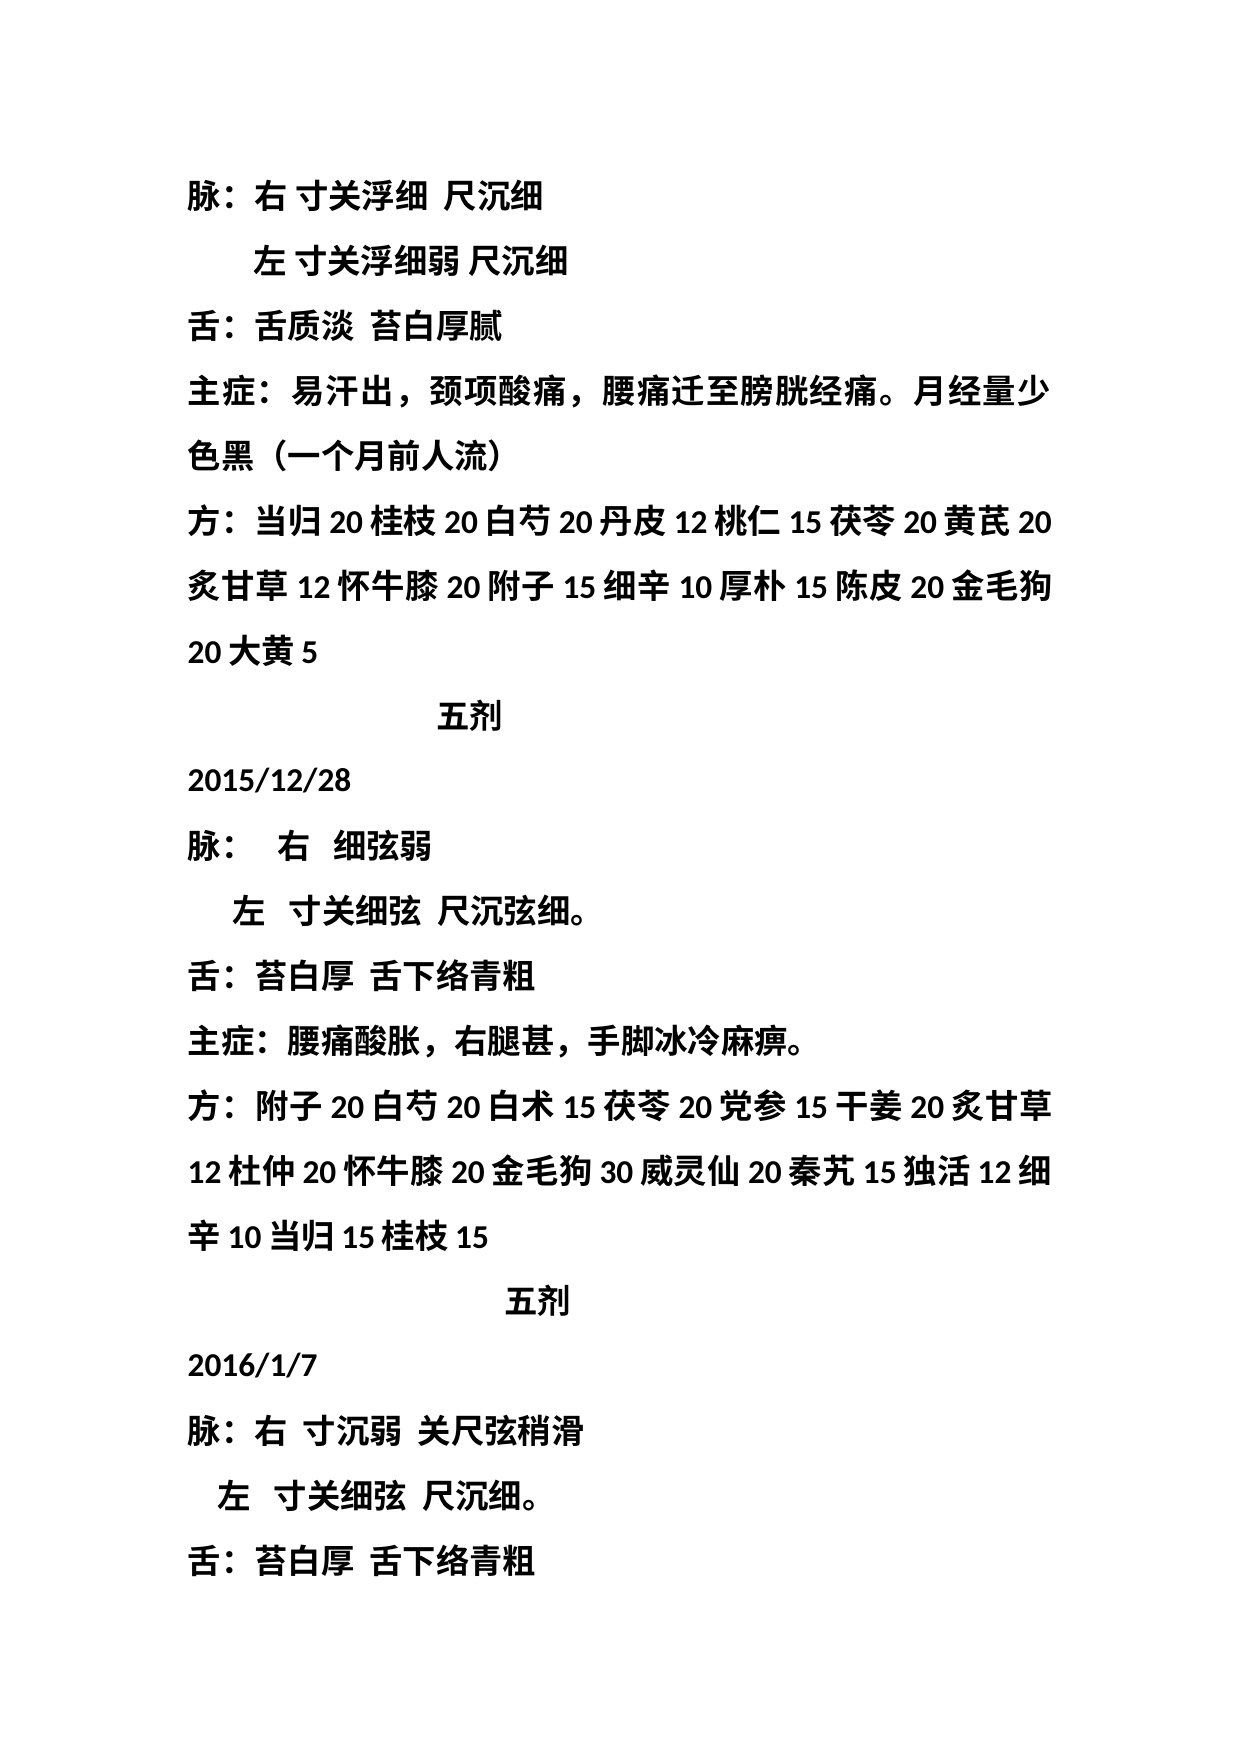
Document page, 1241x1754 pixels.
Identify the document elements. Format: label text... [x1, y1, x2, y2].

text 方：附子20白芍20白术15茯苓20党参15干姜20炙甘草12杜仲20怀牛膝20金毛狗30威灵仙20秦艽15独活12细辛10当归15桂枝15 [187, 1072, 1053, 1267]
text 方：当归20桂枝20白芍20丹皮12桃仁15茯苓20黄芪20炙甘草12怀牛膝20附子15细辛10厚朴15陈皮20金毛狗20大黄5 [187, 487, 1053, 682]
text 五剂 [187, 682, 1053, 747]
text 五剂 [187, 1267, 1053, 1332]
text 舌：苔白厚 舌下络青粗 [187, 1527, 1053, 1592]
text 2016/1/7 [187, 1332, 1053, 1397]
text 脉：右 寸关浮细 尺沉细 [187, 162, 1053, 227]
text 左 寸关细弦 尺沉细。 [187, 1462, 1053, 1527]
text 2015/12/28 [187, 747, 1053, 812]
text 舌：苔白厚 舌下络青粗 [187, 942, 1053, 1007]
text 脉：右 寸沉弱 关尺弦稍滑 [187, 1397, 1053, 1462]
text 左 寸关浮细弱 尺沉细 [187, 227, 1053, 292]
text 主症：腰痛酸胀，右腿甚，手脚冰冷麻痹。 [187, 1007, 1053, 1072]
text 脉： 右 细弦弱 [187, 812, 1053, 877]
text 舌：舌质淡 苔白厚腻 [187, 292, 1053, 357]
text 主症：易汗出，颈项酸痛，腰痛迁至膀胱经痛。月经量少色黑（一个月前人流） [187, 357, 1053, 487]
text 左 寸关细弦 尺沉弦细。 [187, 877, 1053, 942]
